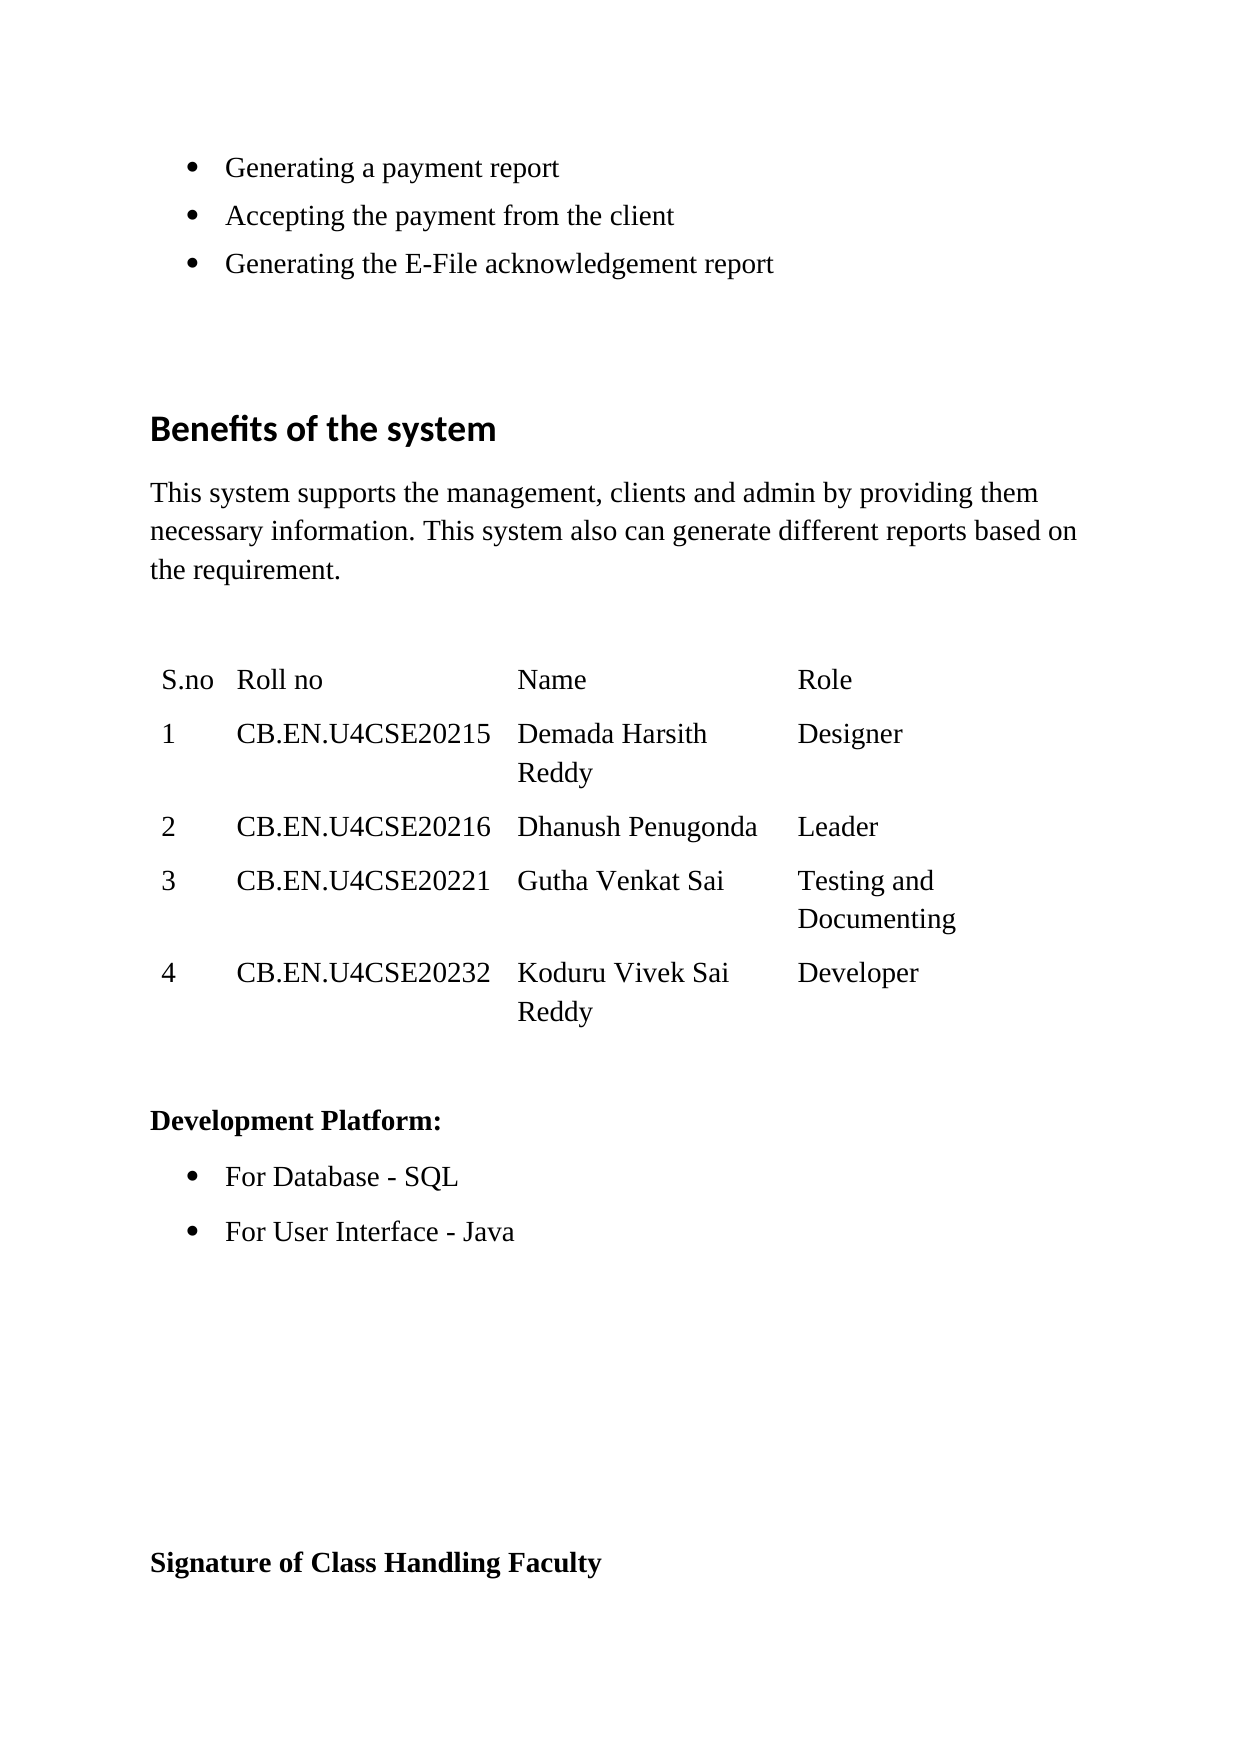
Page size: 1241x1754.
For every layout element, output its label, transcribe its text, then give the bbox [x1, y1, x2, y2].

list For User Interface - Java [187, 1214, 1090, 1248]
text Benefits of the system [150, 405, 1090, 451]
text Development Platform: [150, 1103, 1090, 1137]
list Generating a payment report [187, 150, 1090, 184]
text Signature of Class Handling Faculty [150, 1545, 1090, 1579]
list For Database - SQL [187, 1159, 1090, 1192]
text This system supports the management, clients and admin by providing them necessary information. This system also can generate different reports based on the requirement. [150, 475, 1090, 585]
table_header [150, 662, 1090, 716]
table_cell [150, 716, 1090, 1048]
list Generating the E-File acknowledgement report [187, 247, 1090, 280]
list Accepting the payment from the client [187, 198, 1090, 232]
